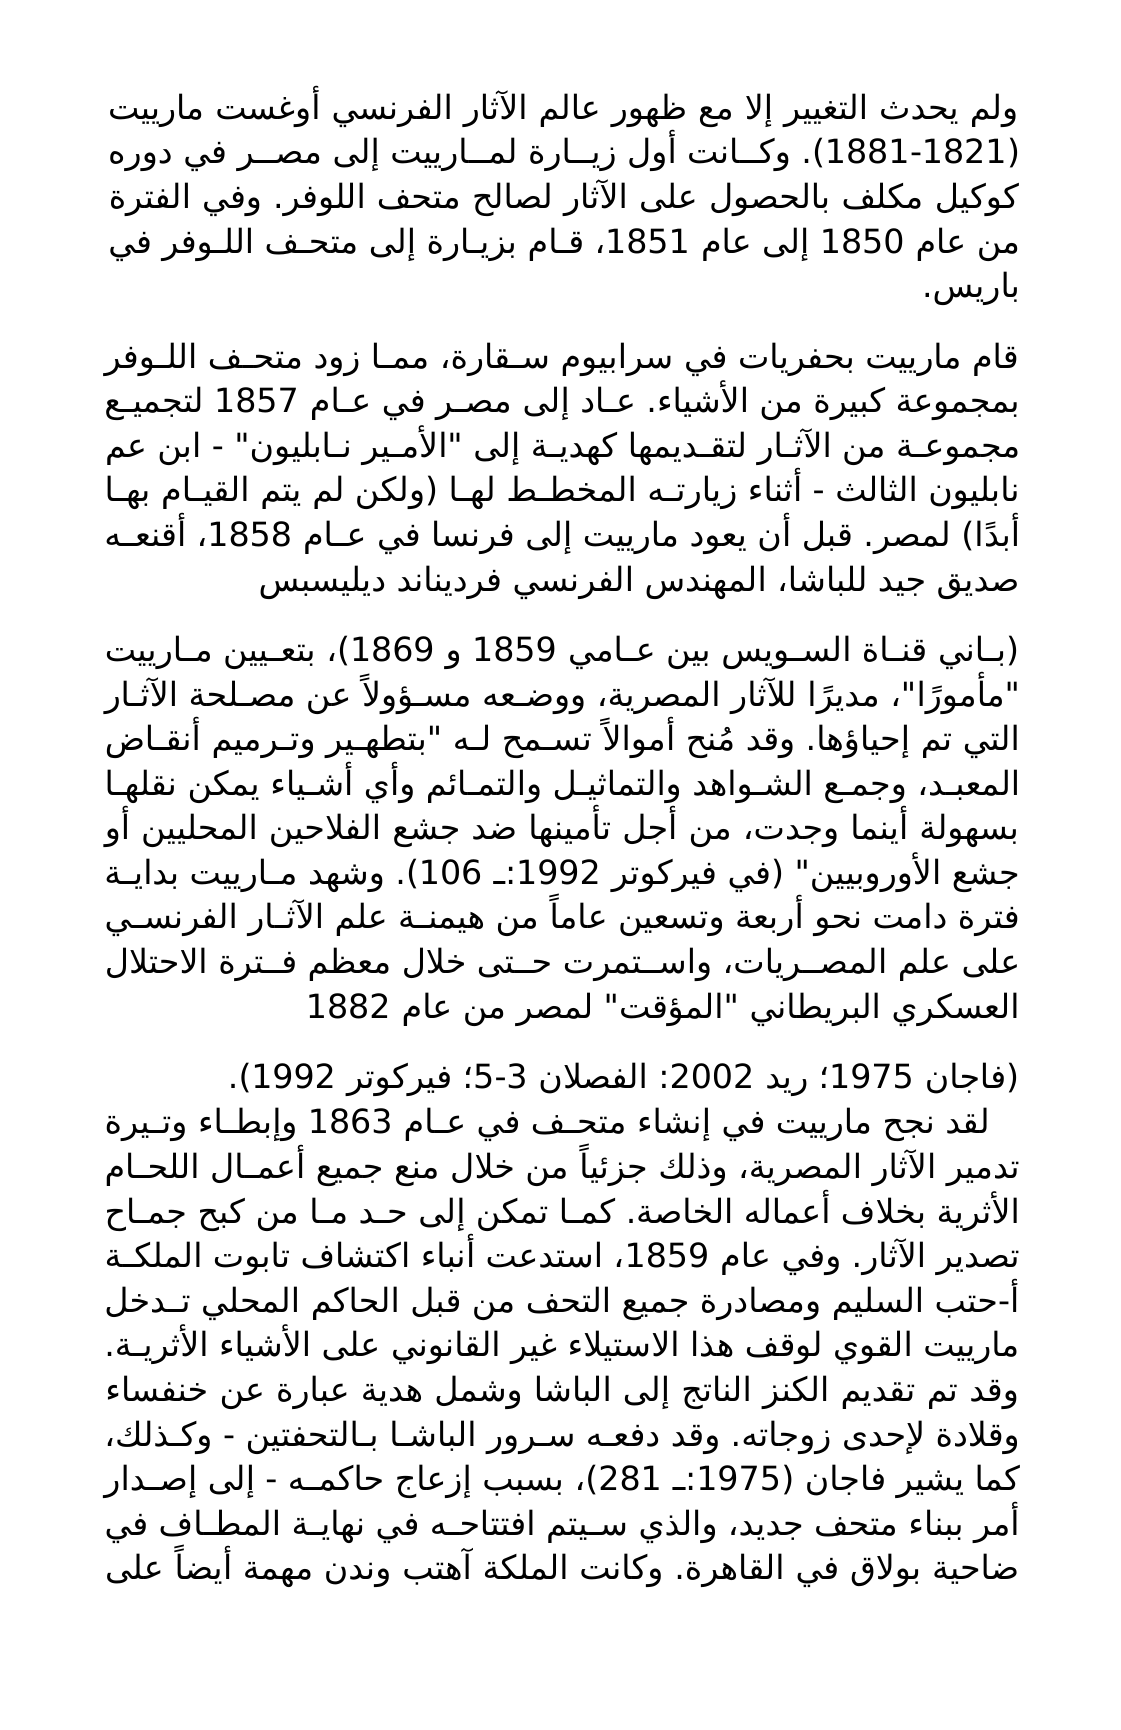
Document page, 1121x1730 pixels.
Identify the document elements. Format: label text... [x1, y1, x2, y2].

text قام مارييت بحفريات في سرابيوم سقارة، مما زود متحف اللوفر بمجموعة كبيرة من الأشياء. عاد إلى مصر في عام 1857 لتجميع مجموعة من الآثار لتقديمها كهدية إلى "الأمير نابليون" - ابن عم نابليون الثالث - أثناء زيارته المخطط لها (ولكن لم يتم القيام بها أبدًا) لمصر. قبل أن يعود مارييت إلى فرنسا في عام 1858، أقنعه صديق جيد للباشا، المهندس الفرنسي فرديناند ديليسبس [104, 337, 1020, 599]
text ولم يحدث التغيير إلا مع ظهور عالم الآثار الفرنسي أوغست مارييت (1821-1881). وكانت أول زيارة لمارييت إلى مصر في دوره كوكيل مكلف بالحصول على الآثار لصالح متحف اللوفر. وفي الفترة من عام 1850 إلى عام 1851، قام بزيارة إلى متحف اللوفر في باريس. [108, 88, 1020, 306]
text (باني قناة السويس بين عامي 1859 و 1869)، بتعيين مارييت "مأمورًا"، مديرًا للآثار المصرية، ووضعه مسؤولاً عن مصلحة الآثار التي تم إحياؤها. وقد مُنح أموالاً تسمح له "بتطهير وترميم أنقاض المعبد، وجمع الشواهد والتماثيل والتمائم وأي أشياء يمكن نقلها بسهولة أينما وجدت، من أجل تأمينها ضد جشع الفلاحين المحليين أو جشع الأوروبيين" (في فيركوتر 1992: 106). وشهد مارييت بداية فترة دامت نحو أربعة وتسعين عاماً من هيمنة علم الآثار الفرنسي على علم المصريات، واستمرت حتى خلال معظم فترة الاحتلال العسكري البريطاني "المؤقت" لمصر من عام 1882 [104, 631, 1020, 1026]
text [104, 1103, 1020, 1588]
text (فاجان 1975؛ ريد 2002: الفصلان 3-5؛ فيركوتر 1992). [104, 1058, 1020, 1096]
